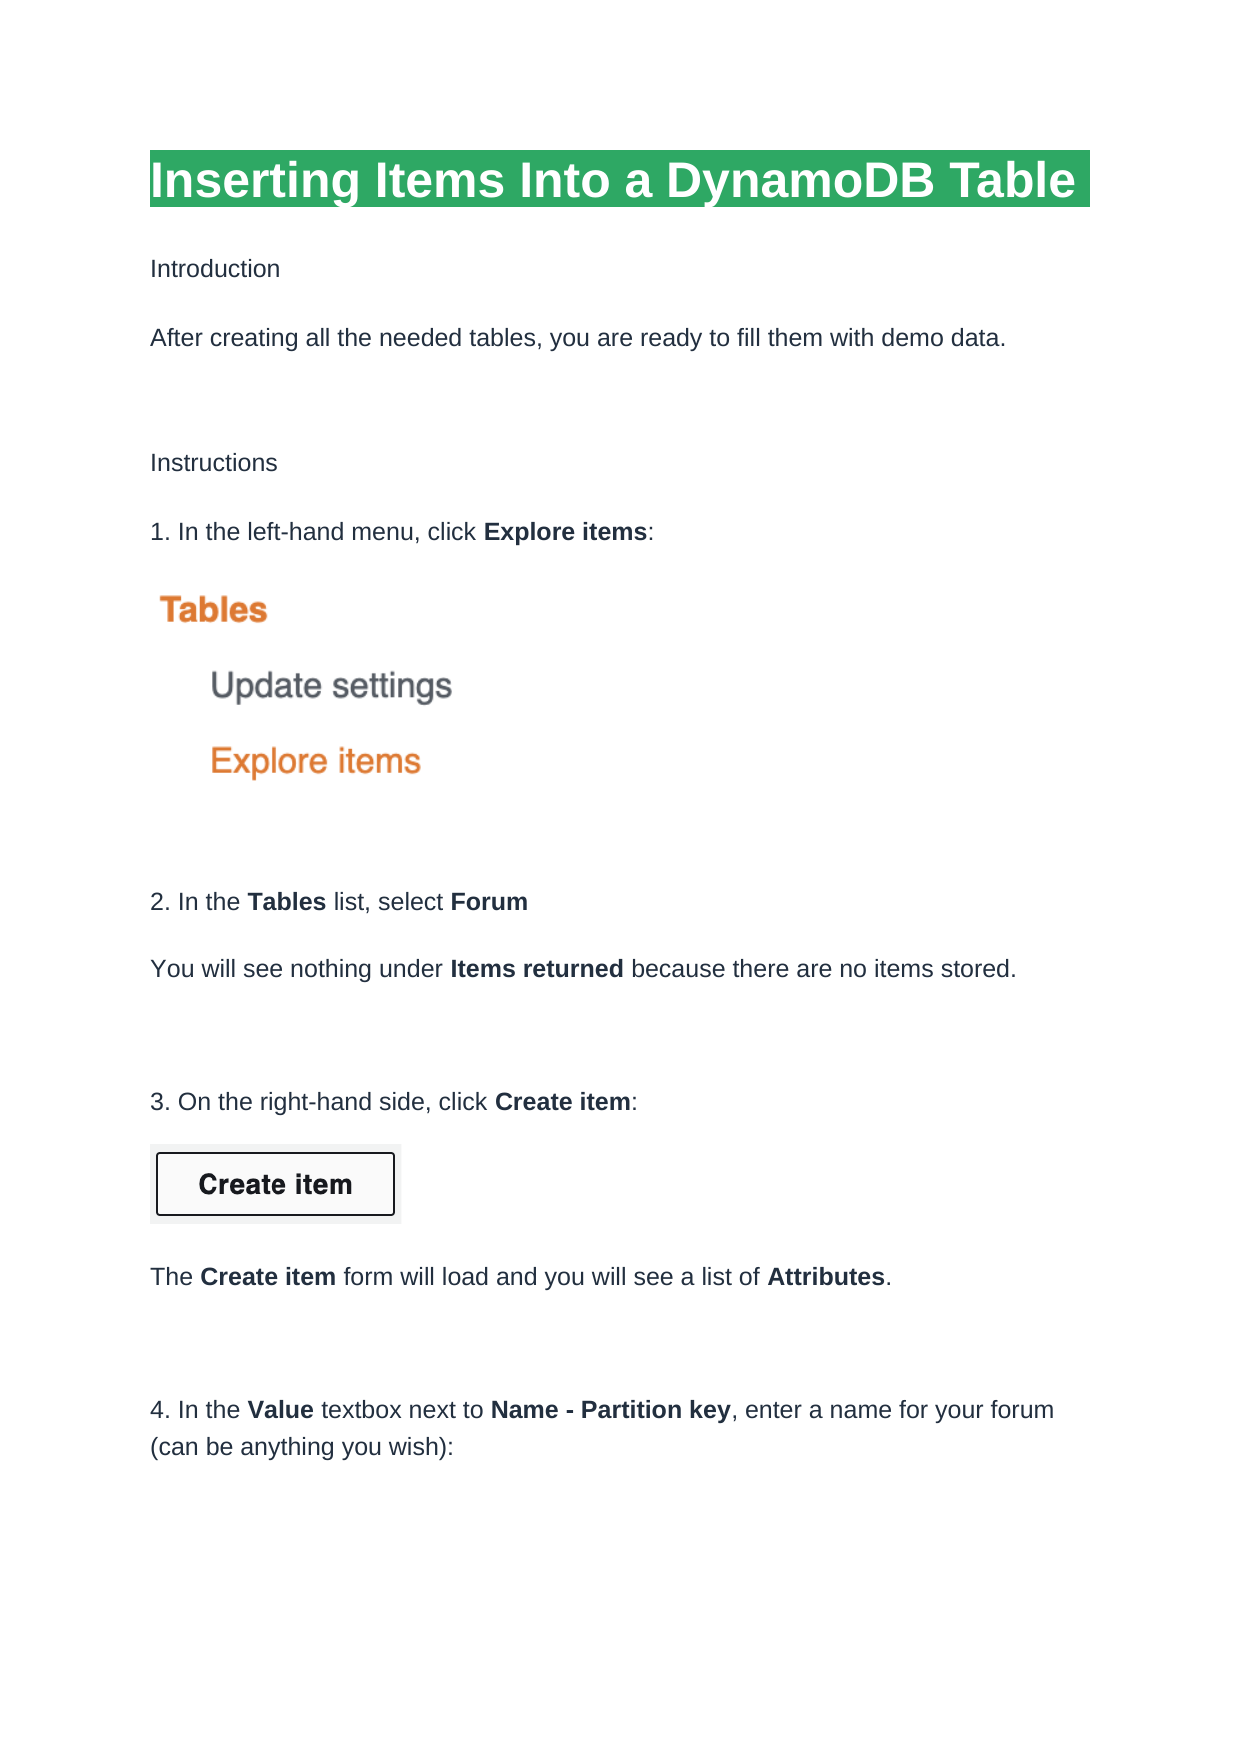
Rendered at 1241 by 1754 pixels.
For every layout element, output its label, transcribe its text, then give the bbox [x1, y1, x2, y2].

subtitle Introduction [150, 254, 1090, 283]
text 4. In the Value textbox next to Name - Partition key, enter a name for your forum (can be anything you wish): [150, 1386, 1090, 1461]
text 1. In the left-hand menu, click Explore items: [150, 508, 1090, 546]
subtitle Inserting Items Into a DynamoDB Table [150, 150, 1090, 207]
text You will see nothing under Items returned because there are no items stored. [150, 945, 1090, 982]
text 2. In the Tables list, select Forum [150, 878, 1090, 916]
text The Create item form will load and you will see a list of Attributes. [150, 1253, 1090, 1290]
text 3. On the right-hand side, click Create item: [150, 1078, 1090, 1116]
picture [150, 574, 462, 783]
text After creating all the needed tables, you are ready to fill them with demo data. [150, 314, 1090, 352]
picture [150, 1144, 402, 1224]
subtitle Instructions [150, 448, 1090, 477]
